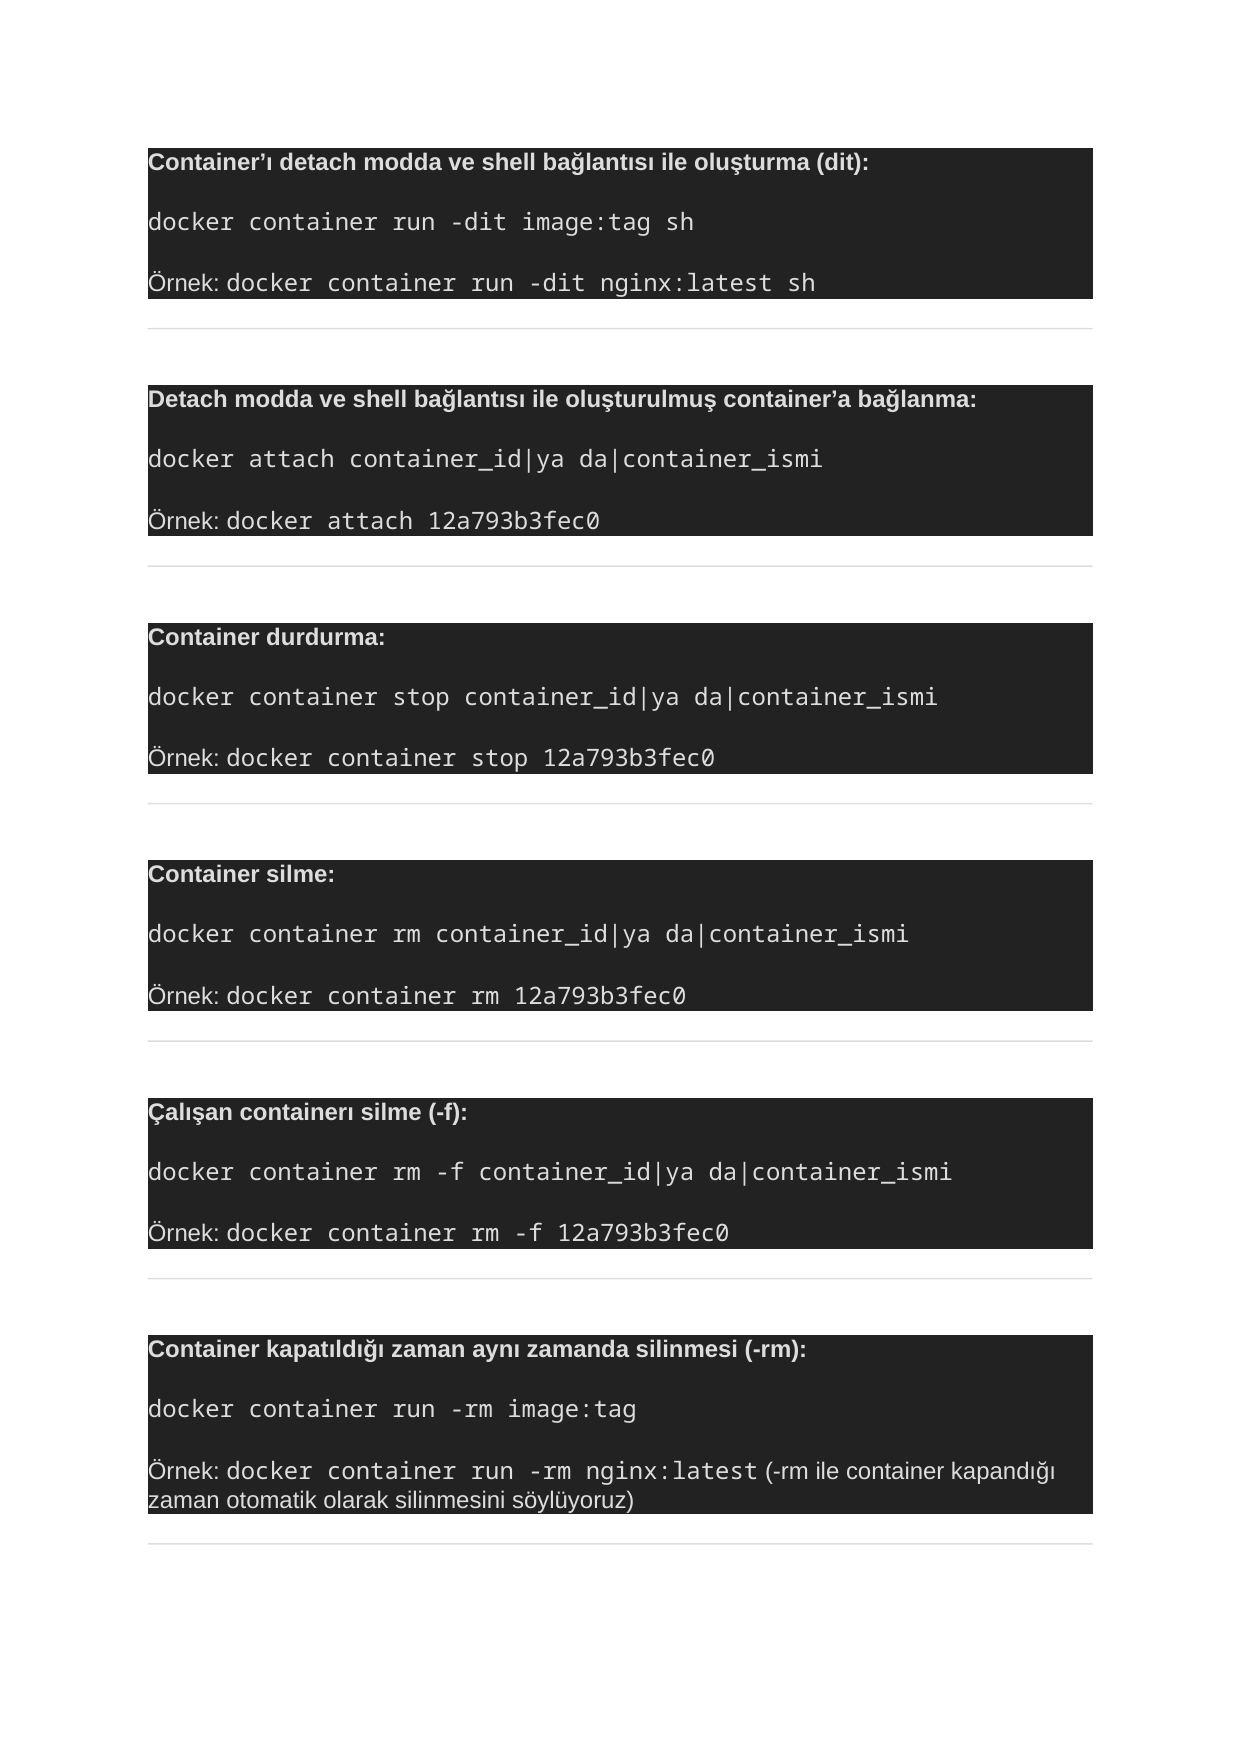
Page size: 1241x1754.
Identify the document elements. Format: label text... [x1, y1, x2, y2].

text Container durdurma: [148, 623, 1093, 650]
text Örnek: docker container rm 12a793b3fec0 [148, 979, 1093, 1011]
text Örnek: docker container run -dit nginx:latest sh [148, 266, 1093, 299]
text Detach modda ve shell bağlantısı ile oluşturulmuş container’a bağlanma: [148, 385, 1093, 413]
text Container kapatıldığı zaman aynı zamanda silinmesi (-rm): [148, 1335, 1093, 1363]
text Örnek: docker container run -rm nginx:latest (-rm ile container kapandığı zaman otomatik olarak silinmesini söylüyoruz) [148, 1454, 1093, 1514]
text Örnek: docker container stop 12a793b3fec0 [148, 741, 1093, 774]
text docker container run -rm image:tag [148, 1392, 1093, 1424]
text docker container rm container_id|ya da|container_ismi [148, 917, 1093, 949]
text docker container run -dit image:tag sh [148, 204, 1093, 237]
text docker container rm -f container_id|ya da|container_ismi [148, 1154, 1093, 1187]
text Container’ı detach modda ve shell bağlantısı ile oluşturma (dit): [148, 148, 1093, 175]
text Örnek: docker attach 12a793b3fec0 [148, 504, 1093, 536]
text docker container stop container_id|ya da|container_ismi [148, 679, 1093, 712]
text Örnek: docker container rm -f 12a793b3fec0 [148, 1216, 1093, 1249]
text docker attach container_id|ya da|container_ismi [148, 442, 1093, 474]
text Container silme: [148, 860, 1093, 888]
text Çalışan containerı silme (-f): [148, 1098, 1093, 1125]
